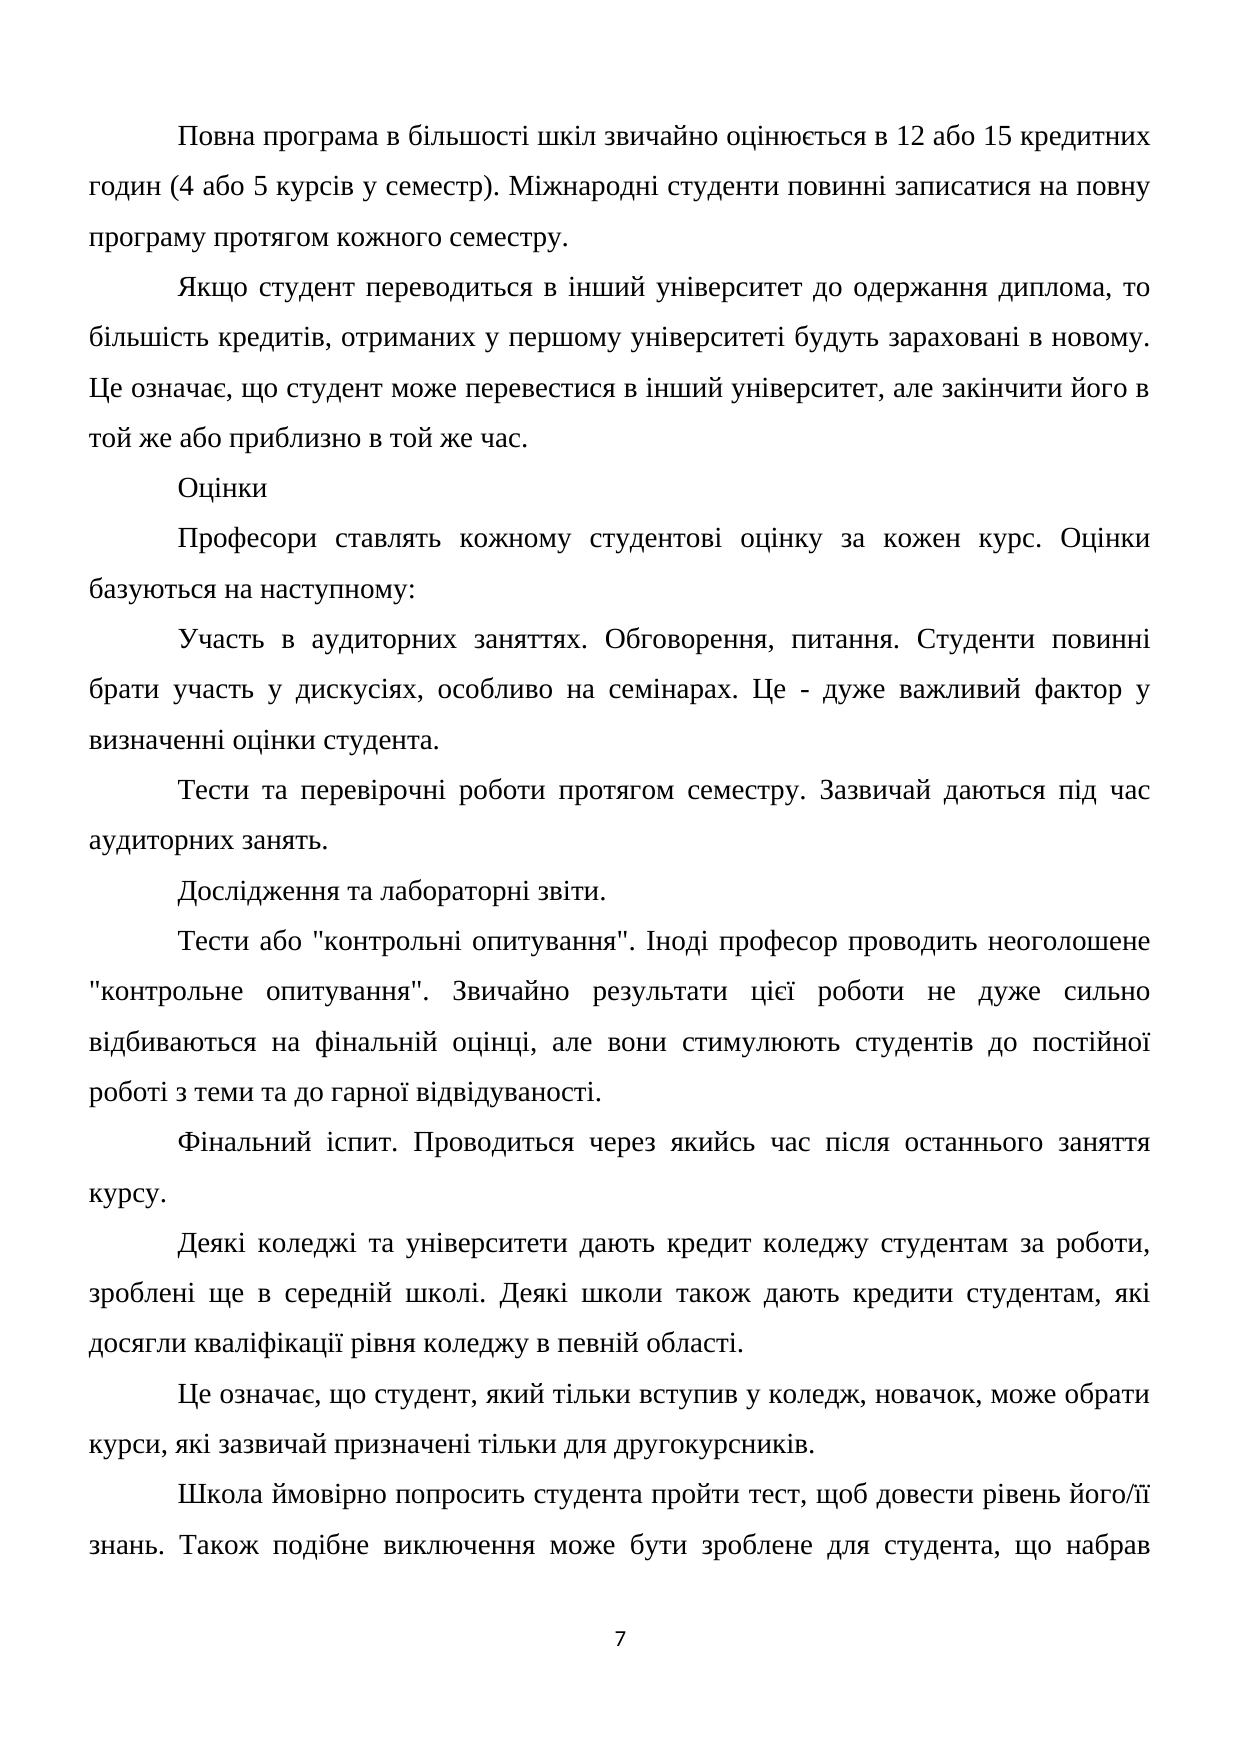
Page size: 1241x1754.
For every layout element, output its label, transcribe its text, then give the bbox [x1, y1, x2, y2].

subtitle Оцінки [89, 470, 1152, 504]
text Дослідження та лабораторні звіти. [89, 873, 1152, 906]
text Фінальний іспит. Проводиться через якийсь час після останнього заняття курсу. [89, 1124, 1152, 1208]
text Деякі коледжі та університети дають кредит коледжу студентам за роботи, зроблені ще в середній школі. Деякі школи також дають кредити студентам, які досягли кваліфікації рівня коледжу в певній області. [89, 1225, 1152, 1359]
text Тести та перевірочні роботи протягом семестру. Зазвичай даються під час аудиторних занять. [89, 772, 1152, 856]
text Участь в аудиторних заняттях. Обговорення, питання. Студенти повинні брати участь у дискусіях, особливо на семінарах. Це - дуже важливий фактор у визначенні оцінки студента. [89, 621, 1152, 755]
text Повна програма в більшості шкіл звичайно оцінюється в 12 або 15 кредитних годин (4 або 5 курсів у семестр). Міжнародні студенти повинні записатися на повну програму протягом кожного семестру. [89, 118, 1152, 252]
text Тести або "контрольні опитування". Іноді професор проводить неоголошене "контрольне опитування". Звичайно результати цієї роботи не дуже сильно відбиваються на фінальній оцінці, але вони стимулюють студентів до постійної роботі з теми та до гарної відвідуваності. [89, 923, 1152, 1108]
text Це означає, що студент, який тільки вступив у коледж, новачок, може обрати курси, які зазвичай призначені тільки для другокурсників. [89, 1376, 1152, 1460]
text Якщо студент переводиться в інший університет до одержання диплома, то більшість кредитів, отриманих у першому університеті будуть зараховані в новому. Це означає, що студент може перевестися в інший університет, але закінчити його в той же або приблизно в той же час. [89, 269, 1152, 453]
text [89, 1477, 1152, 1560]
text Професори ставлять кожному студентові оцінку за кожен курс. Оцінки базуються на наступному: [89, 521, 1152, 604]
